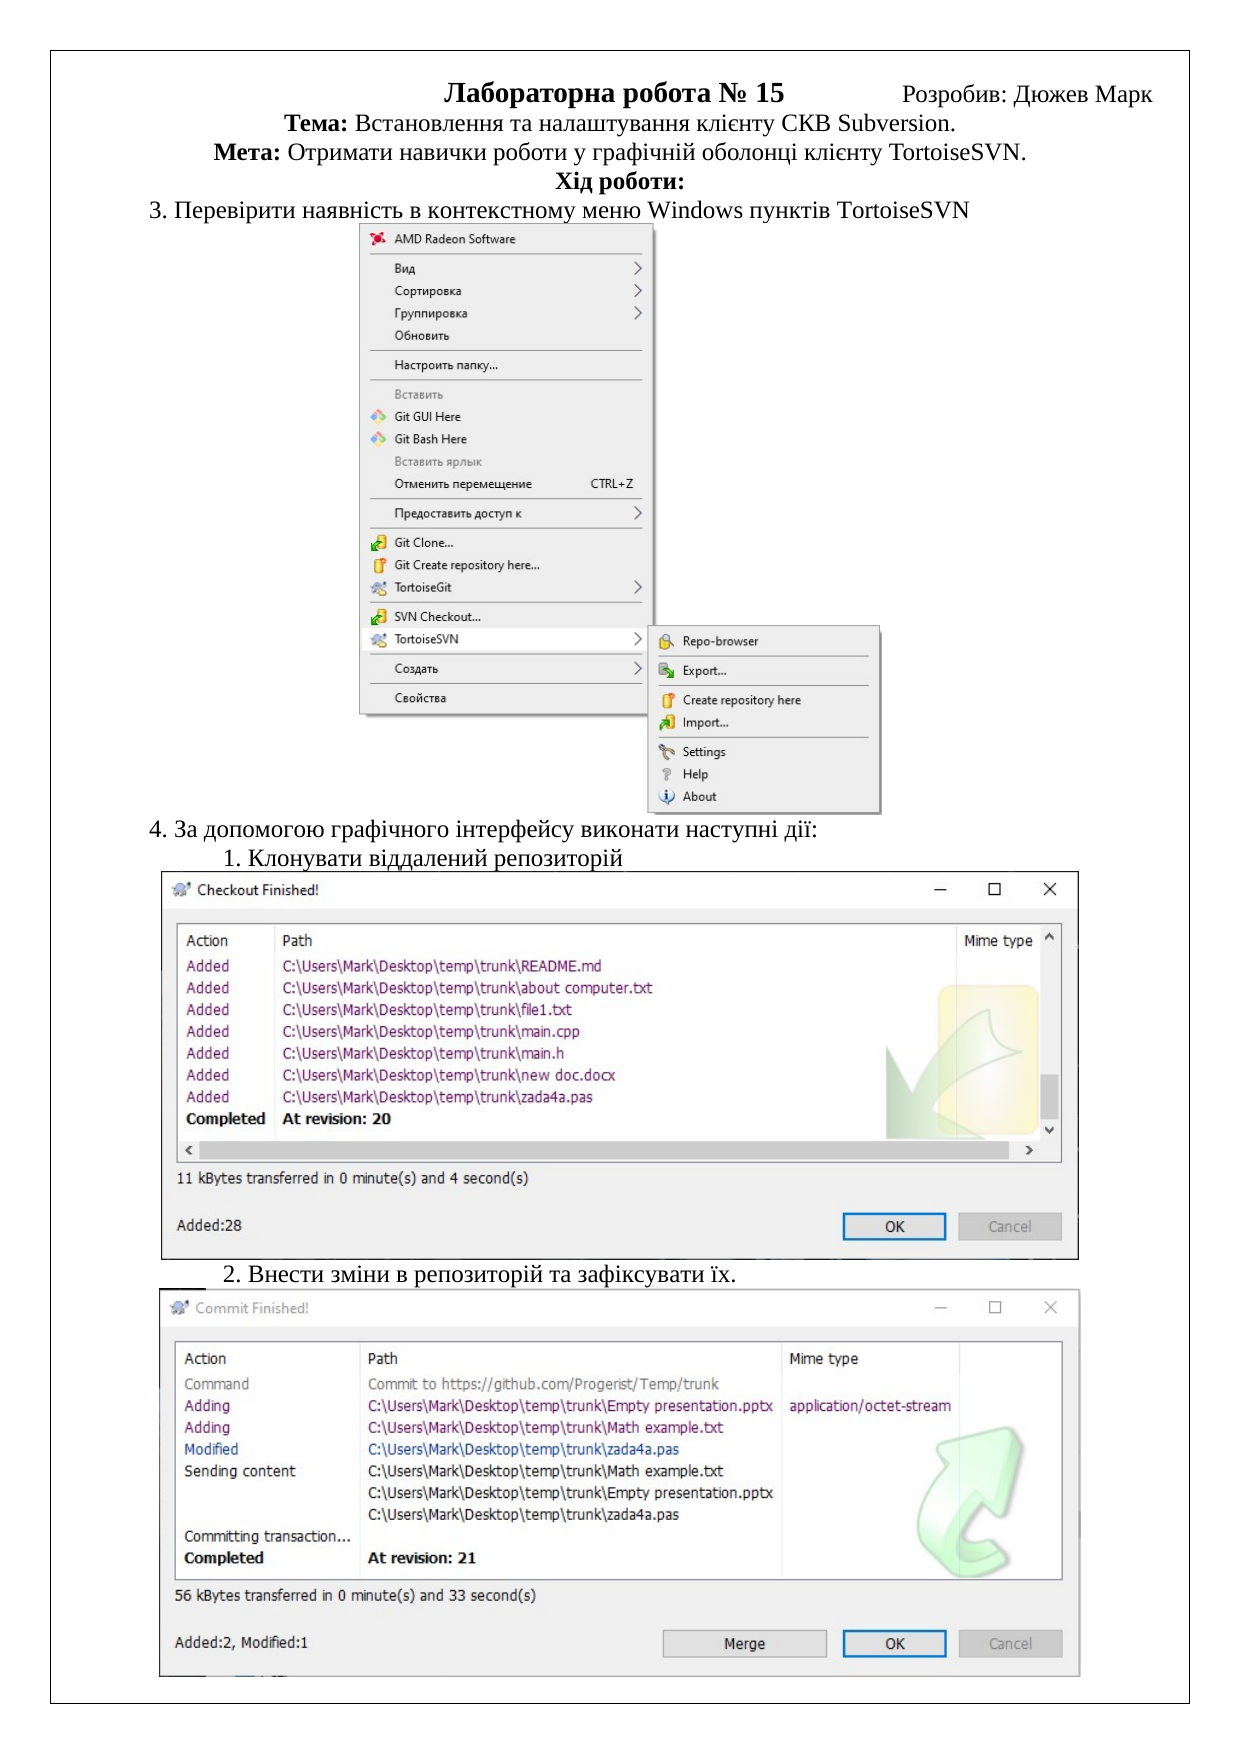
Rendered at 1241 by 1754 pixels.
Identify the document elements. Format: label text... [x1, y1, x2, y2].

picture [358, 223, 882, 815]
subtitle Хід роботи: [75, 166, 1165, 195]
list Перевірити наявність в контекстному меню Windows пунктів TortoiseSVN [75, 195, 1165, 223]
picture [161, 871, 1079, 1260]
list Внести зміни в репозиторій та зафіксувати їх. [75, 1259, 1165, 1288]
list Клонувати віддалений репозиторій [75, 843, 1165, 872]
list За допомогою графічного інтерфейсу виконати наступні дії: [75, 814, 1165, 843]
picture [159, 1288, 1081, 1677]
subtitle Мета: Отримати навички роботи у графічній оболонці клієнту TortoiseSVN. [75, 137, 1165, 166]
text Лабораторна робота № 15 Розробив: Дюжев Марк [75, 75, 1165, 108]
subtitle Тема: Встановлення та налаштування клієнту СКВ Subversion. [75, 108, 1165, 137]
